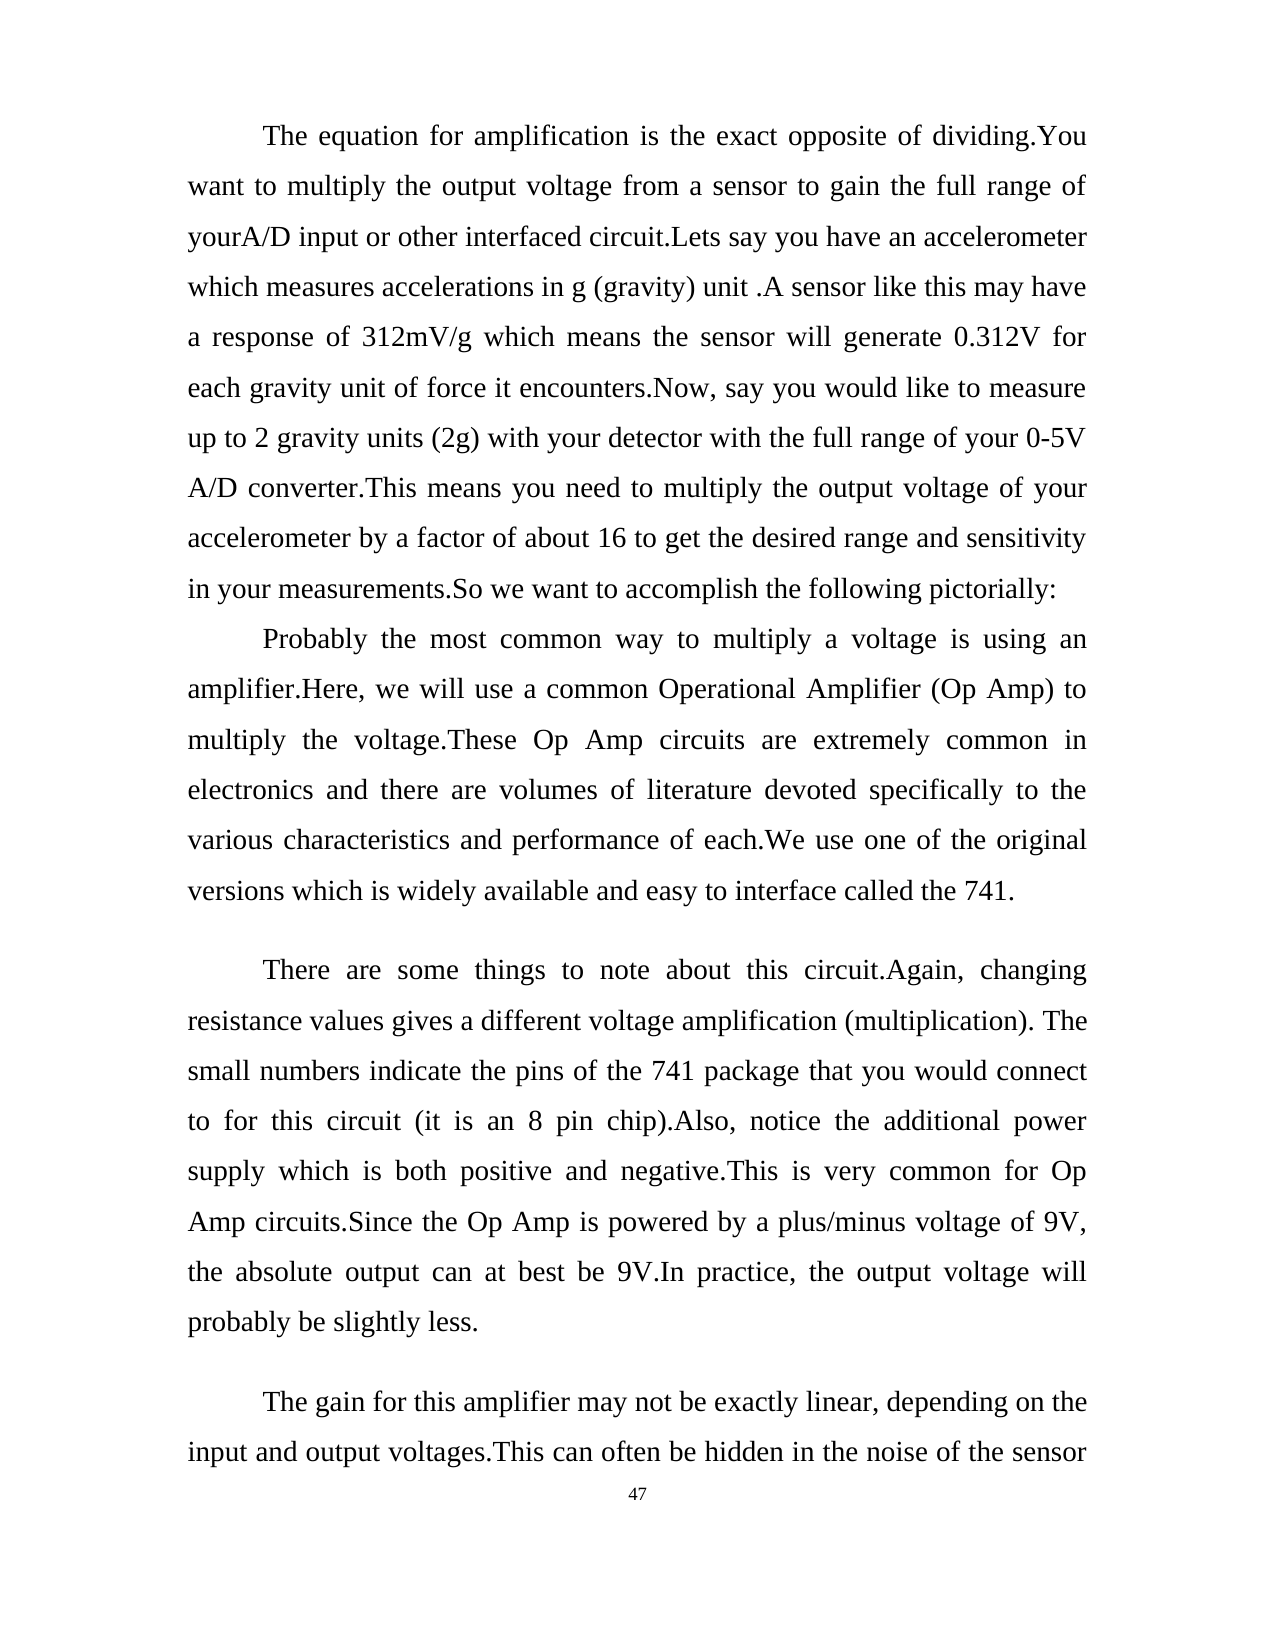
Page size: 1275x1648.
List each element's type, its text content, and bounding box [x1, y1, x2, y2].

text There are some things to note about this circuit.Again, changing resistance values gives a different voltage amplification (multiplication). The small numbers indicate the pins of the 741 package that you would connect to for this circuit (it is an 8 pin chip).Also, notice the additional power supply which is both positive and negative.This is very common for Op Amp circuits.Since the Op Amp is powered by a plus/minus voltage of 9V, the absolute output can at best be 9V.In practice, the output voltage will probably be slightly less. [187, 952, 1088, 1338]
text Probably the most common way to multiply a voltage is using an amplifier.Here, we will use a common Operational Amplifier (Op Amp) to multiply the voltage.These Op Amp circuits are extremely common in electronics and there are volumes of literature devoted specifically to the various characteristics and performance of each.We use one of the original versions which is widely available and easy to interface called the 741. [187, 621, 1088, 906]
text The equation for amplification is the exact opposite of dividing.You want to multiply the output voltage from a sensor to gain the full range of yourA/D input or other interfaced circuit.Lets say you have an accelerometer which measures accelerations in g (gravity) unit .A sensor like this may have a response of 312mV/g which means the sensor will generate 0.312V for each gravity unit of force it encounters.Now, say you would like to measure up to 2 gravity units (2g) with your detector with the full range of your 0-5V A/D converter.This means you need to multiply the output voltage of your accelerometer by a factor of about 16 to get the desired range and sensitivity in your measurements.So we want to accomplish the following pictorially: [187, 118, 1088, 604]
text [187, 1384, 1088, 1468]
